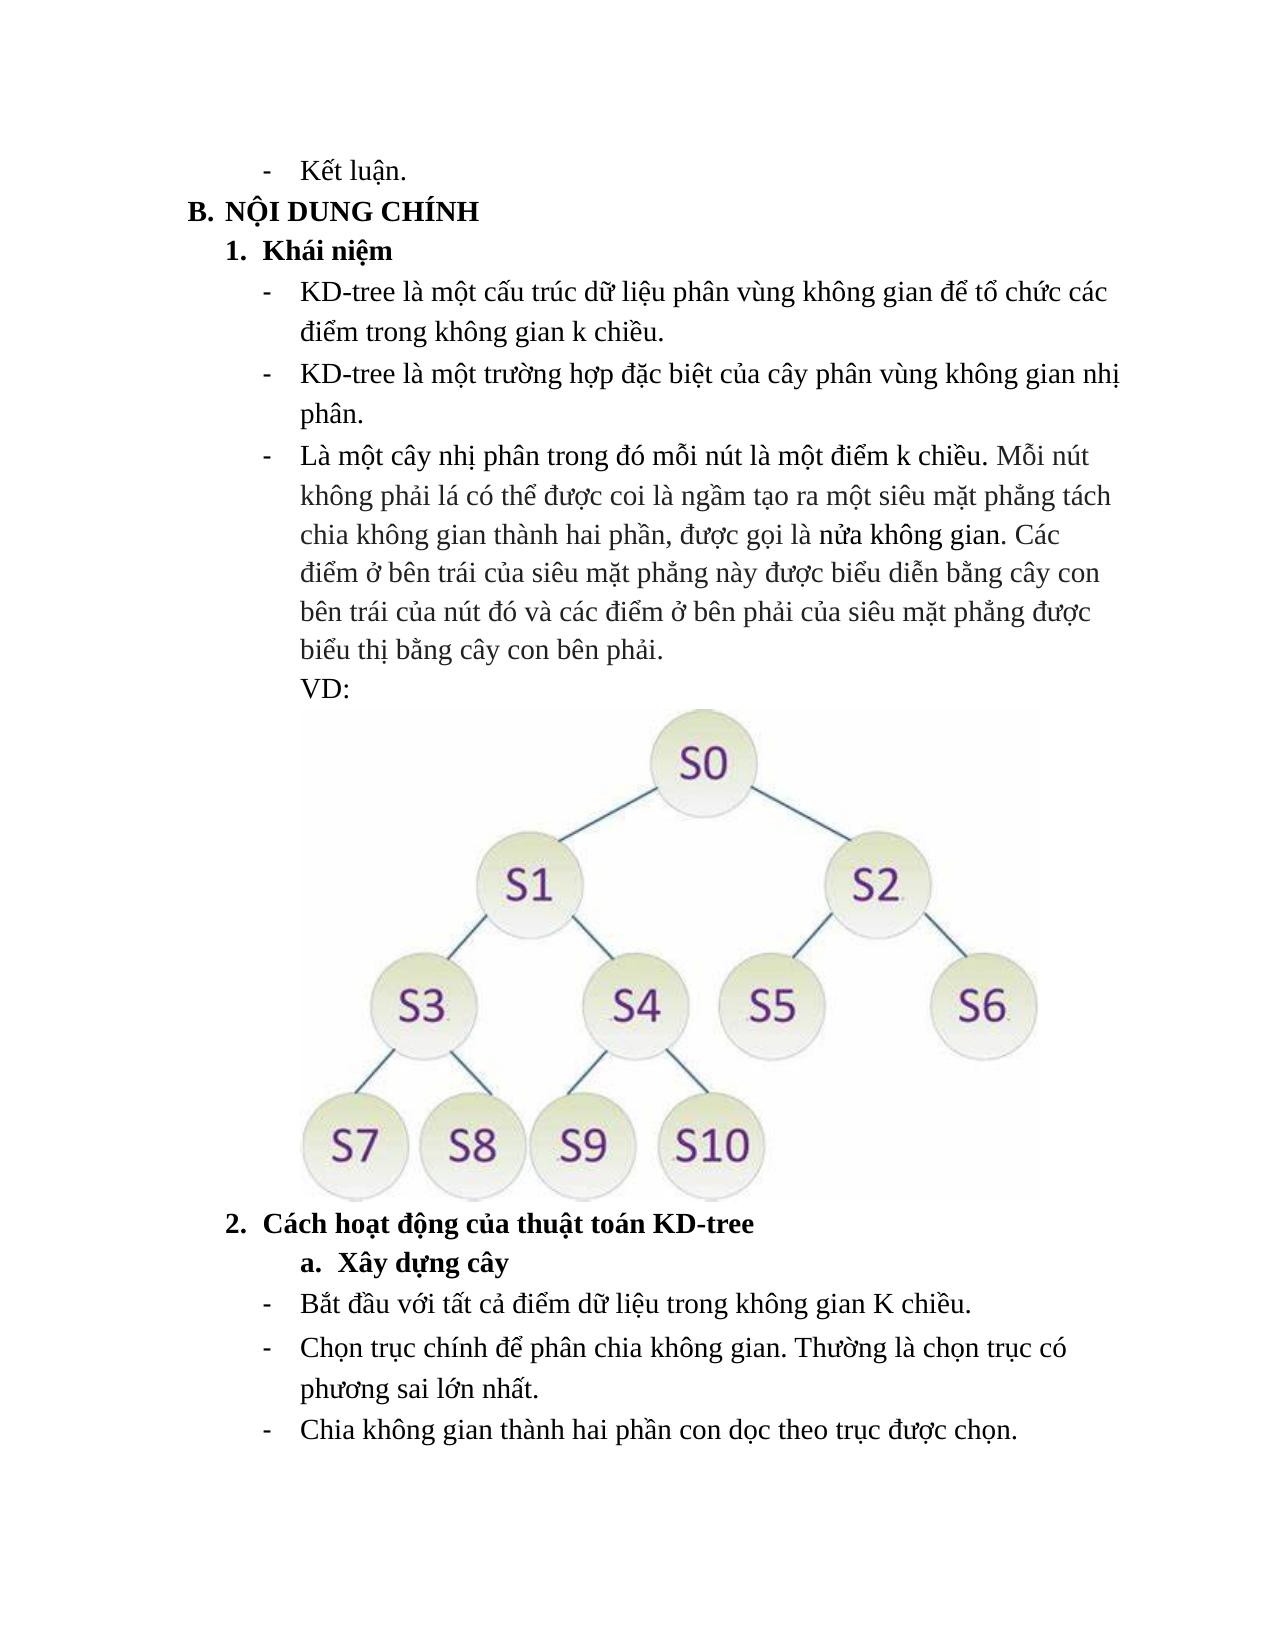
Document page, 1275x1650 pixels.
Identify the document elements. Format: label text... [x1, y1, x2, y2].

list Khái niệm [225, 233, 1125, 266]
list Chia không gian thành hai phần con dọc theo trục được chọn. [262, 1409, 1125, 1448]
list Bắt đầu với tất cả điểm dữ liệu trong không gian K chiều. [262, 1283, 1125, 1322]
list Chọn trục chính để phân chia không gian. Thường là chọn trục có phương sai lớn nhất. [262, 1327, 1125, 1404]
list Cách hoạt động của thuật toán KD-tree [225, 1206, 1125, 1240]
list Là một cây nhị phân trong đó mỗi nút là một điểm k chiều. Mỗi nút không phải lá có thể được coi là ngầm tạo ra một siêu mặt phẳng tách chia không gian thành hai phần, được gọi là nửa không gian. Các điểm ở bên trái của siêu mặt phẳng này được biểu diễn bằng cây con bên trái của nút đó và các điểm ở bên phải của siêu mặt phẳng được biểu thị bằng cây con bên phải. [262, 435, 1125, 666]
list KD-tree là một trường hợp đặc biệt của cây phân vùng không gian nhị phân. [262, 353, 1125, 430]
list NỘI DUNG CHÍNH [187, 194, 1125, 228]
list Kết luận. [262, 150, 1125, 188]
list VD: [300, 671, 1125, 704]
list Xây dựng cây [300, 1245, 1125, 1278]
list KD-tree là một cấu trúc dữ liệu phân vùng không gian để tổ chức các điểm trong không gian k chiều. [262, 271, 1125, 348]
picture [300, 709, 1041, 1202]
